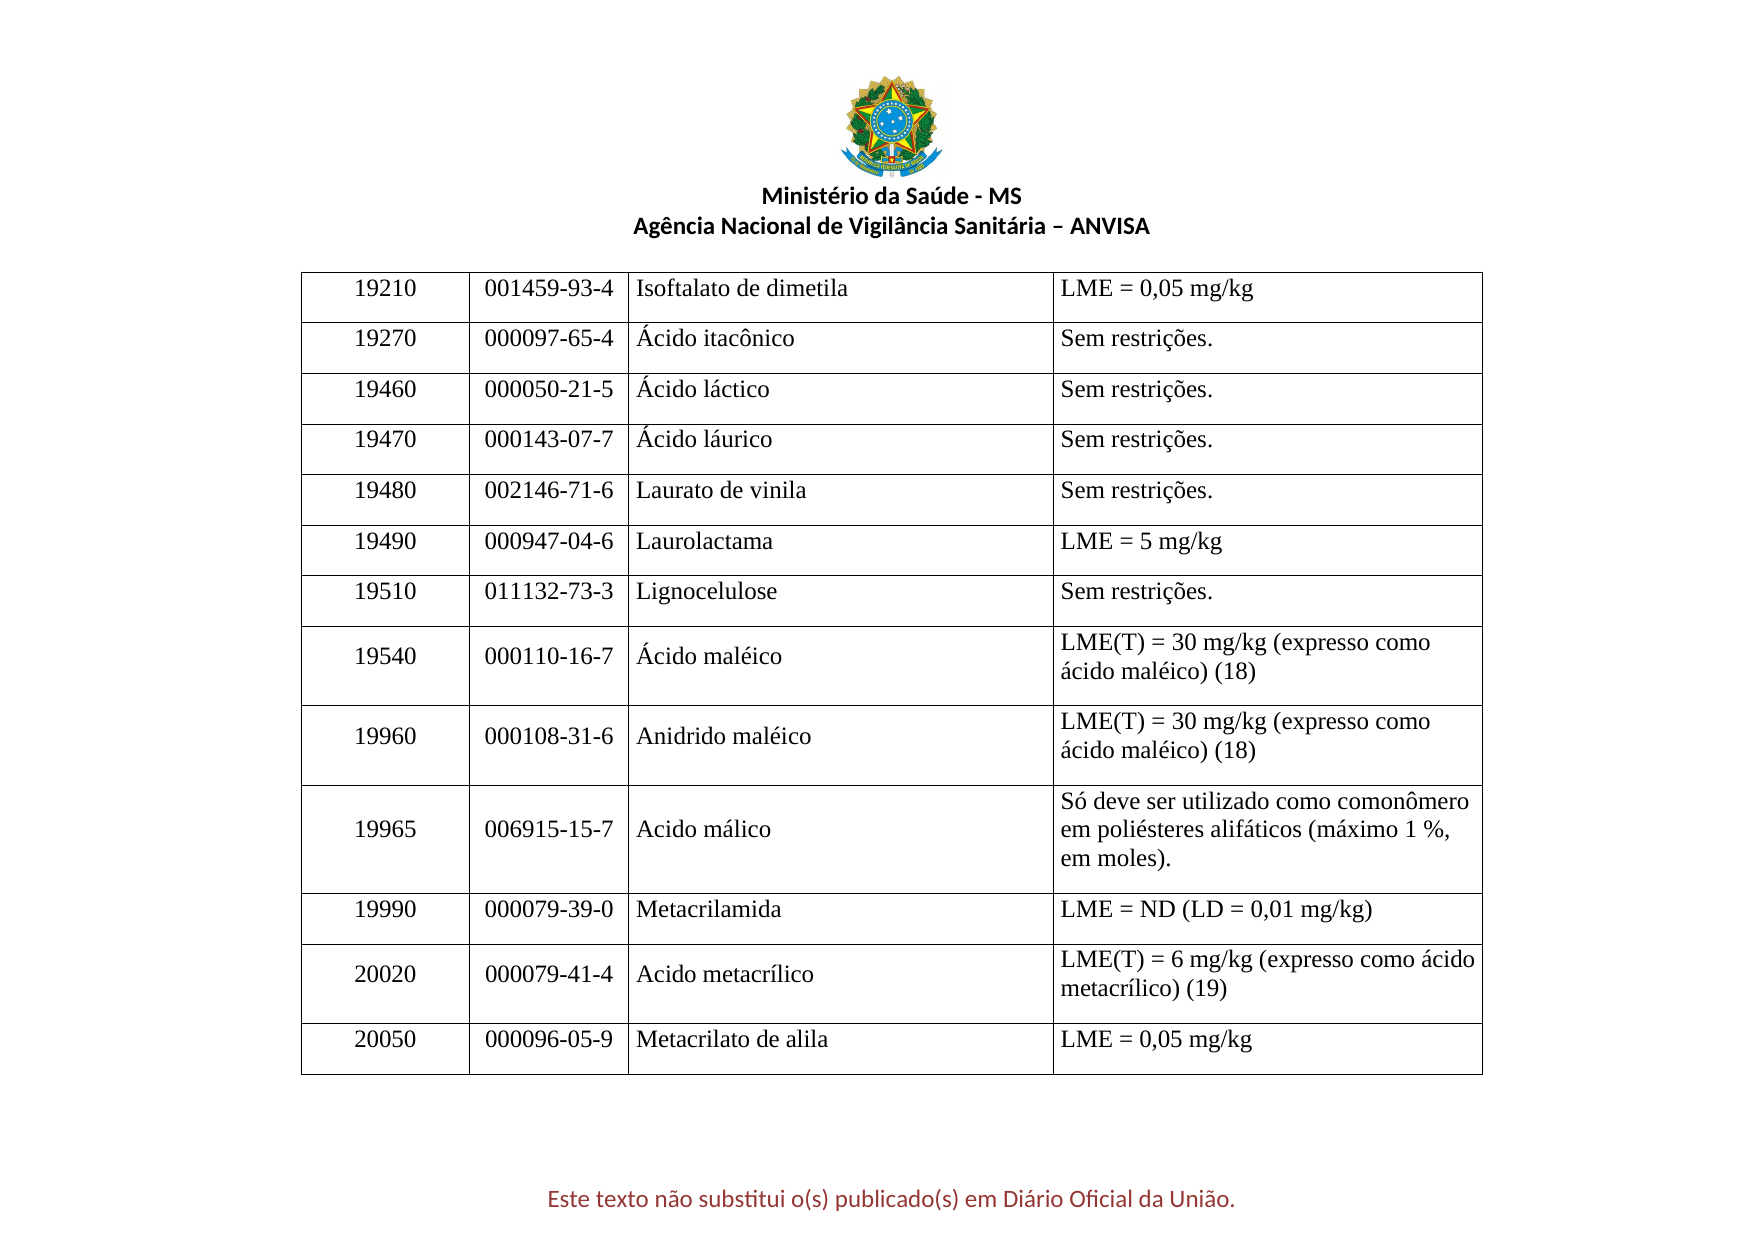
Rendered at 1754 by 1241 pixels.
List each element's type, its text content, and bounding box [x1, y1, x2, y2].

table_cell Metacrilamida [629, 894, 1053, 943]
table_cell Metacrilato de alila [629, 1024, 1053, 1073]
table_cell Lignocelulose [629, 576, 1053, 626]
table_cell 20020 [302, 945, 469, 1023]
table_cell 19490 [302, 526, 469, 575]
table_cell LME(T) = 6 mg/kg (expresso como ácido metacrílico) (19) [1054, 945, 1482, 1023]
table_cell 000108-31-6 [470, 706, 628, 785]
table_cell 19210 [302, 273, 469, 322]
table_cell Acido málico [629, 786, 1053, 893]
table_cell Sem restrições. [1054, 475, 1482, 525]
table_cell Sem restrições. [1054, 576, 1482, 626]
table_cell 20050 [302, 1024, 469, 1073]
table_cell Sem restrições. [1054, 374, 1482, 423]
table_cell 19270 [302, 323, 469, 373]
table_cell 000079-41-4 [470, 945, 628, 1023]
table_cell Acido metacrílico [629, 945, 1053, 1023]
table_cell Laurolactama [629, 526, 1053, 575]
table_cell Ácido láctico [629, 374, 1053, 423]
table_cell LME = ND (LD = 0,01 mg/kg) [1054, 894, 1482, 943]
table_cell Laurato de vinila [629, 475, 1053, 525]
table_cell Só deve ser utilizado como comonômero em poliésteres alifáticos (máximo 1 %, em moles). [1054, 786, 1482, 893]
table_cell 000097-65-4 [470, 323, 628, 373]
table_cell Ácido itacônico [629, 323, 1053, 373]
table_cell LME = 0,05 mg/kg [1054, 1024, 1482, 1073]
table_cell Anidrido maléico [629, 706, 1053, 785]
table_cell 19480 [302, 475, 469, 525]
table_cell Sem restrições. [1054, 425, 1482, 474]
table_cell 000143-07-7 [470, 425, 628, 474]
table_cell Ácido láurico [629, 425, 1053, 474]
table_cell 002146-71-6 [470, 475, 628, 525]
table_cell 000947-04-6 [470, 526, 628, 575]
picture [837, 73, 946, 180]
table_cell LME = 0,05 mg/kg [1054, 273, 1482, 322]
table_cell LME(T) = 30 mg/kg (expresso como ácido maléico) (18) [1054, 627, 1482, 705]
table_cell 000096-05-9 [470, 1024, 628, 1073]
table_cell 19990 [302, 894, 469, 943]
table_cell 19470 [302, 425, 469, 474]
table_cell 19460 [302, 374, 469, 423]
table_cell 011132-73-3 [470, 576, 628, 626]
table_cell Sem restrições. [1054, 323, 1482, 373]
table_cell 000110-16-7 [470, 627, 628, 705]
table_cell LME = 5 mg/kg [1054, 526, 1482, 575]
table_cell 000079-39-0 [470, 894, 628, 943]
table_cell 19965 [302, 786, 469, 893]
table_cell LME(T) = 30 mg/kg (expresso como ácido maléico) (18) [1054, 706, 1482, 785]
table_cell 19960 [302, 706, 469, 785]
table_cell Ácido maléico [629, 627, 1053, 705]
table_cell 19510 [302, 576, 469, 626]
table_cell Isoftalato de dimetila [629, 273, 1053, 322]
table_cell 006915-15-7 [470, 786, 628, 893]
table_cell 19540 [302, 627, 469, 705]
table_cell 001459-93-4 [470, 273, 628, 322]
table_cell 000050-21-5 [470, 374, 628, 423]
